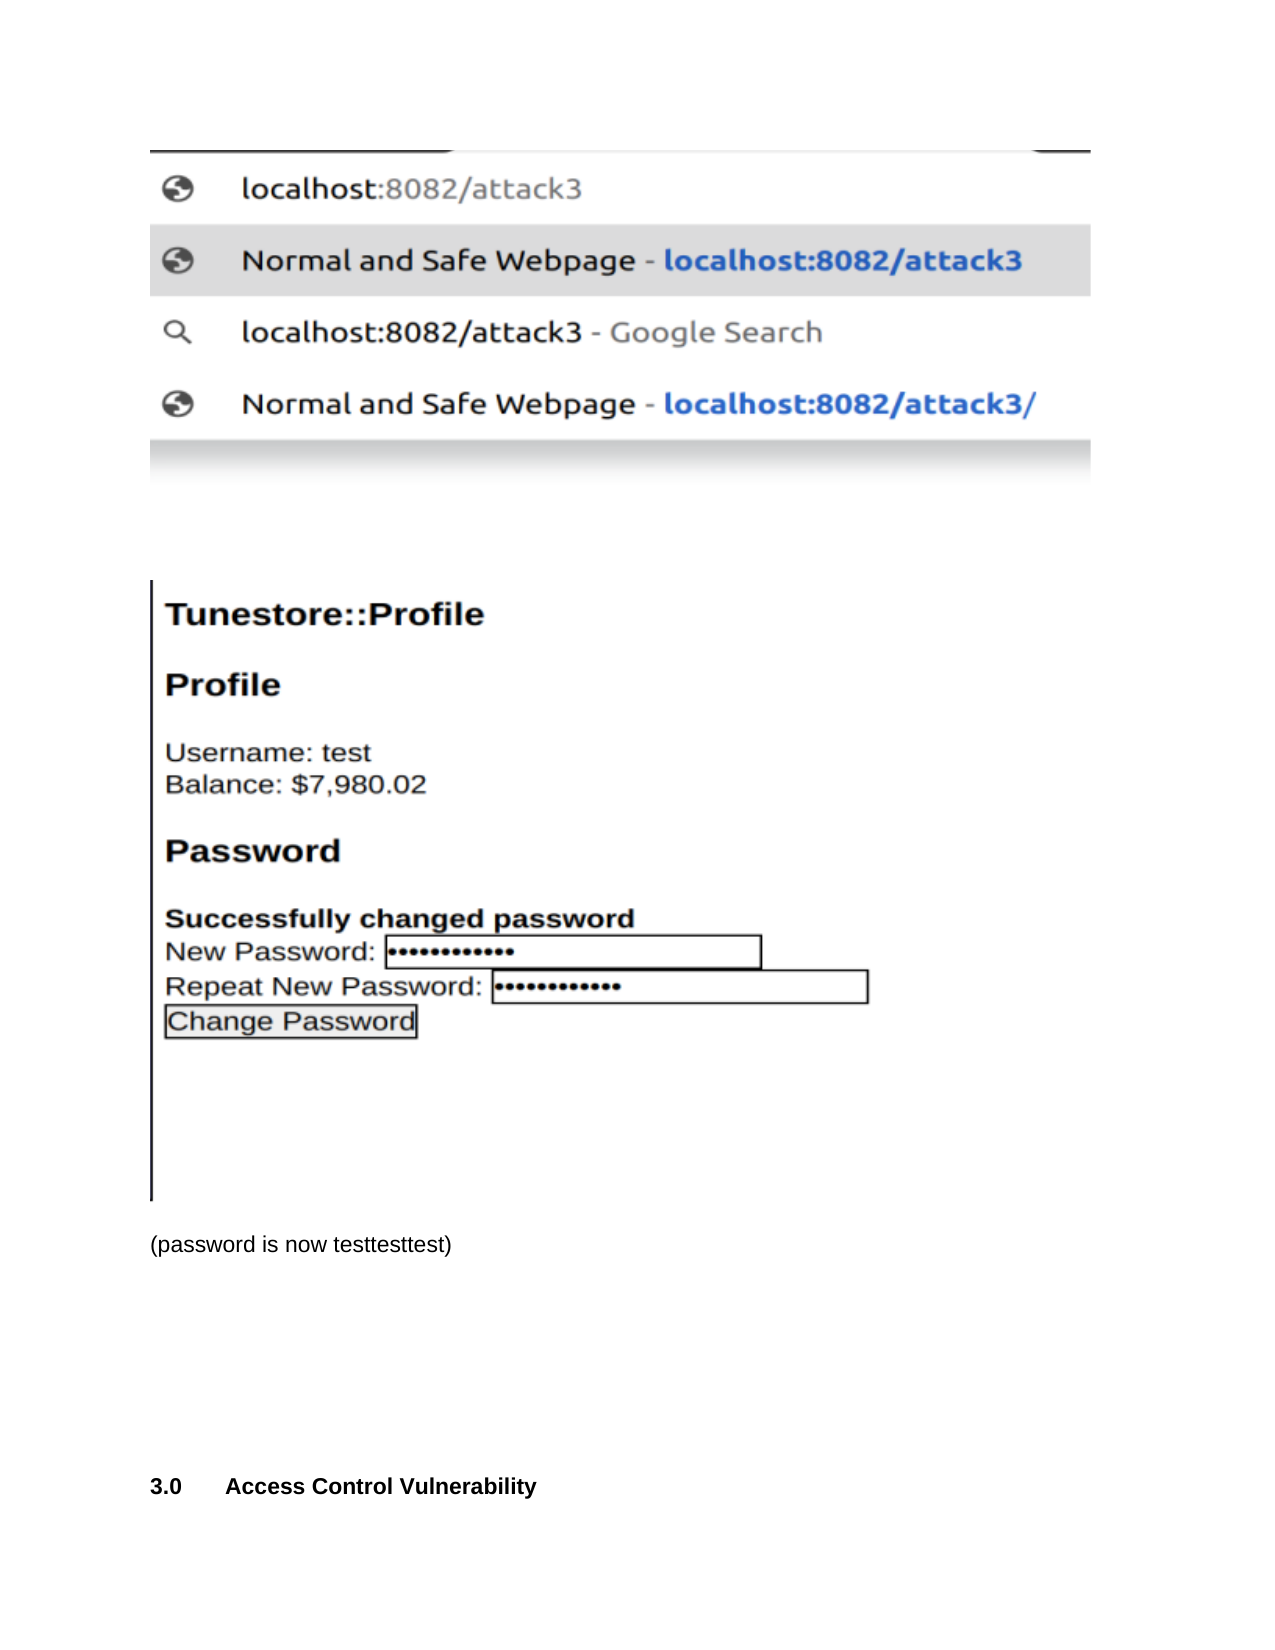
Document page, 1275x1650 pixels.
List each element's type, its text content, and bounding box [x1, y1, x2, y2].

picture [150, 580, 911, 1228]
text (password is now testtesttest) [150, 1231, 1125, 1257]
text 3.0 Access Control Vulnerability [150, 1473, 1125, 1499]
picture [150, 150, 1091, 577]
